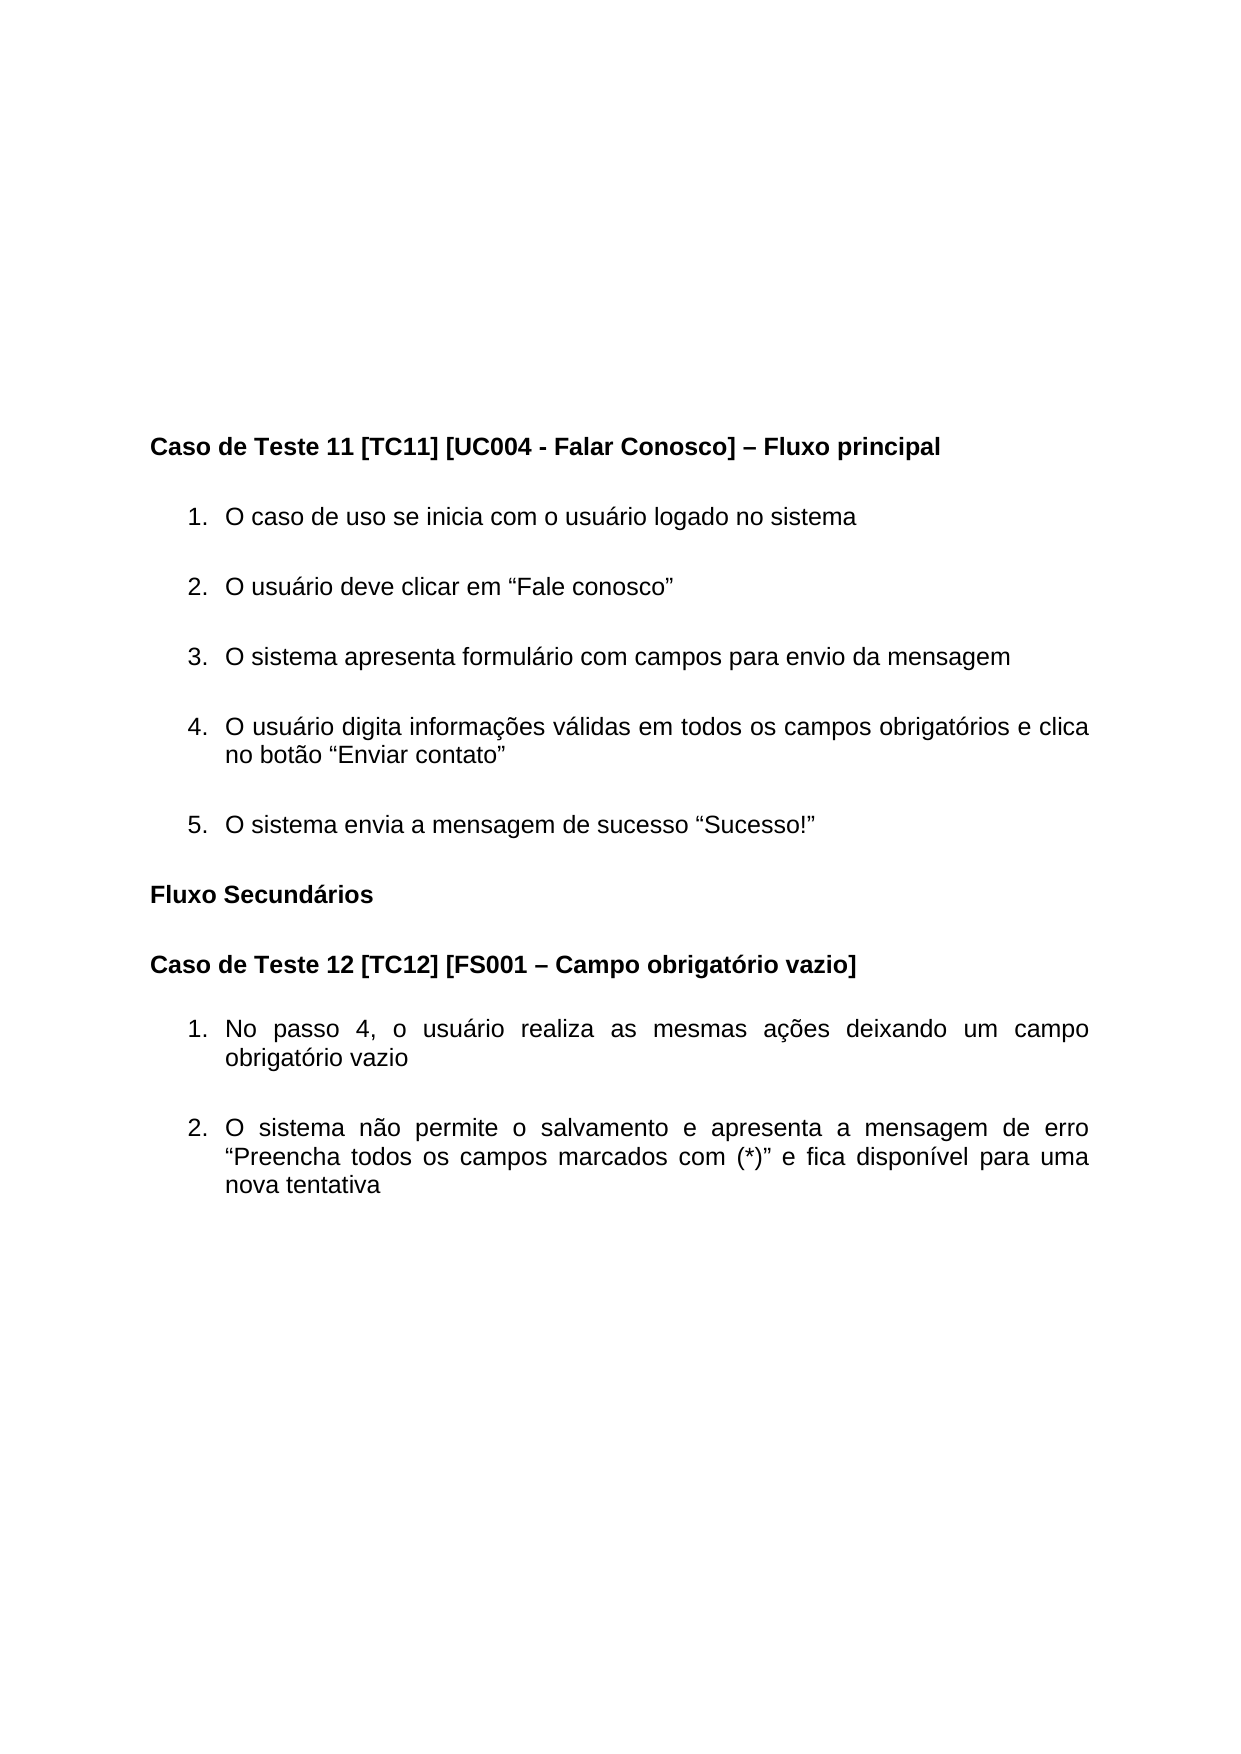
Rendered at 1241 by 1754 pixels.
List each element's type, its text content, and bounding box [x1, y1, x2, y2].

list O sistema apresenta formulário com campos para envio da mensagem [187, 642, 1090, 671]
list O sistema envia a mensagem de sucesso “Sucesso!” [187, 811, 1090, 839]
list No passo 4, o usuário realiza as mesmas ações deixando um campo obrigatório vazio [187, 1014, 1090, 1072]
text Caso de Teste 11 [TC11] [UC004 - Falar Conosco] – Fluxo principal [150, 432, 1090, 461]
list O caso de uso se inicia com o usuário logado no sistema [187, 502, 1090, 531]
list O usuário digita informações válidas em todos os campos obrigatórios e clica no botão “Enviar contato” [187, 712, 1090, 769]
text Caso de Teste 12 [TC12] [FS001 – Campo obrigatório vazio] [150, 951, 1090, 979]
text Fluxo Secundários [150, 881, 1090, 909]
list O sistema não permite o salvamento e apresenta a mensagem de erro “Preencha todos os campos marcados com (*)” e fica disponível para uma nova tentativa [187, 1113, 1090, 1199]
list O usuário deve clicar em “Fale conosco” [187, 572, 1090, 601]
